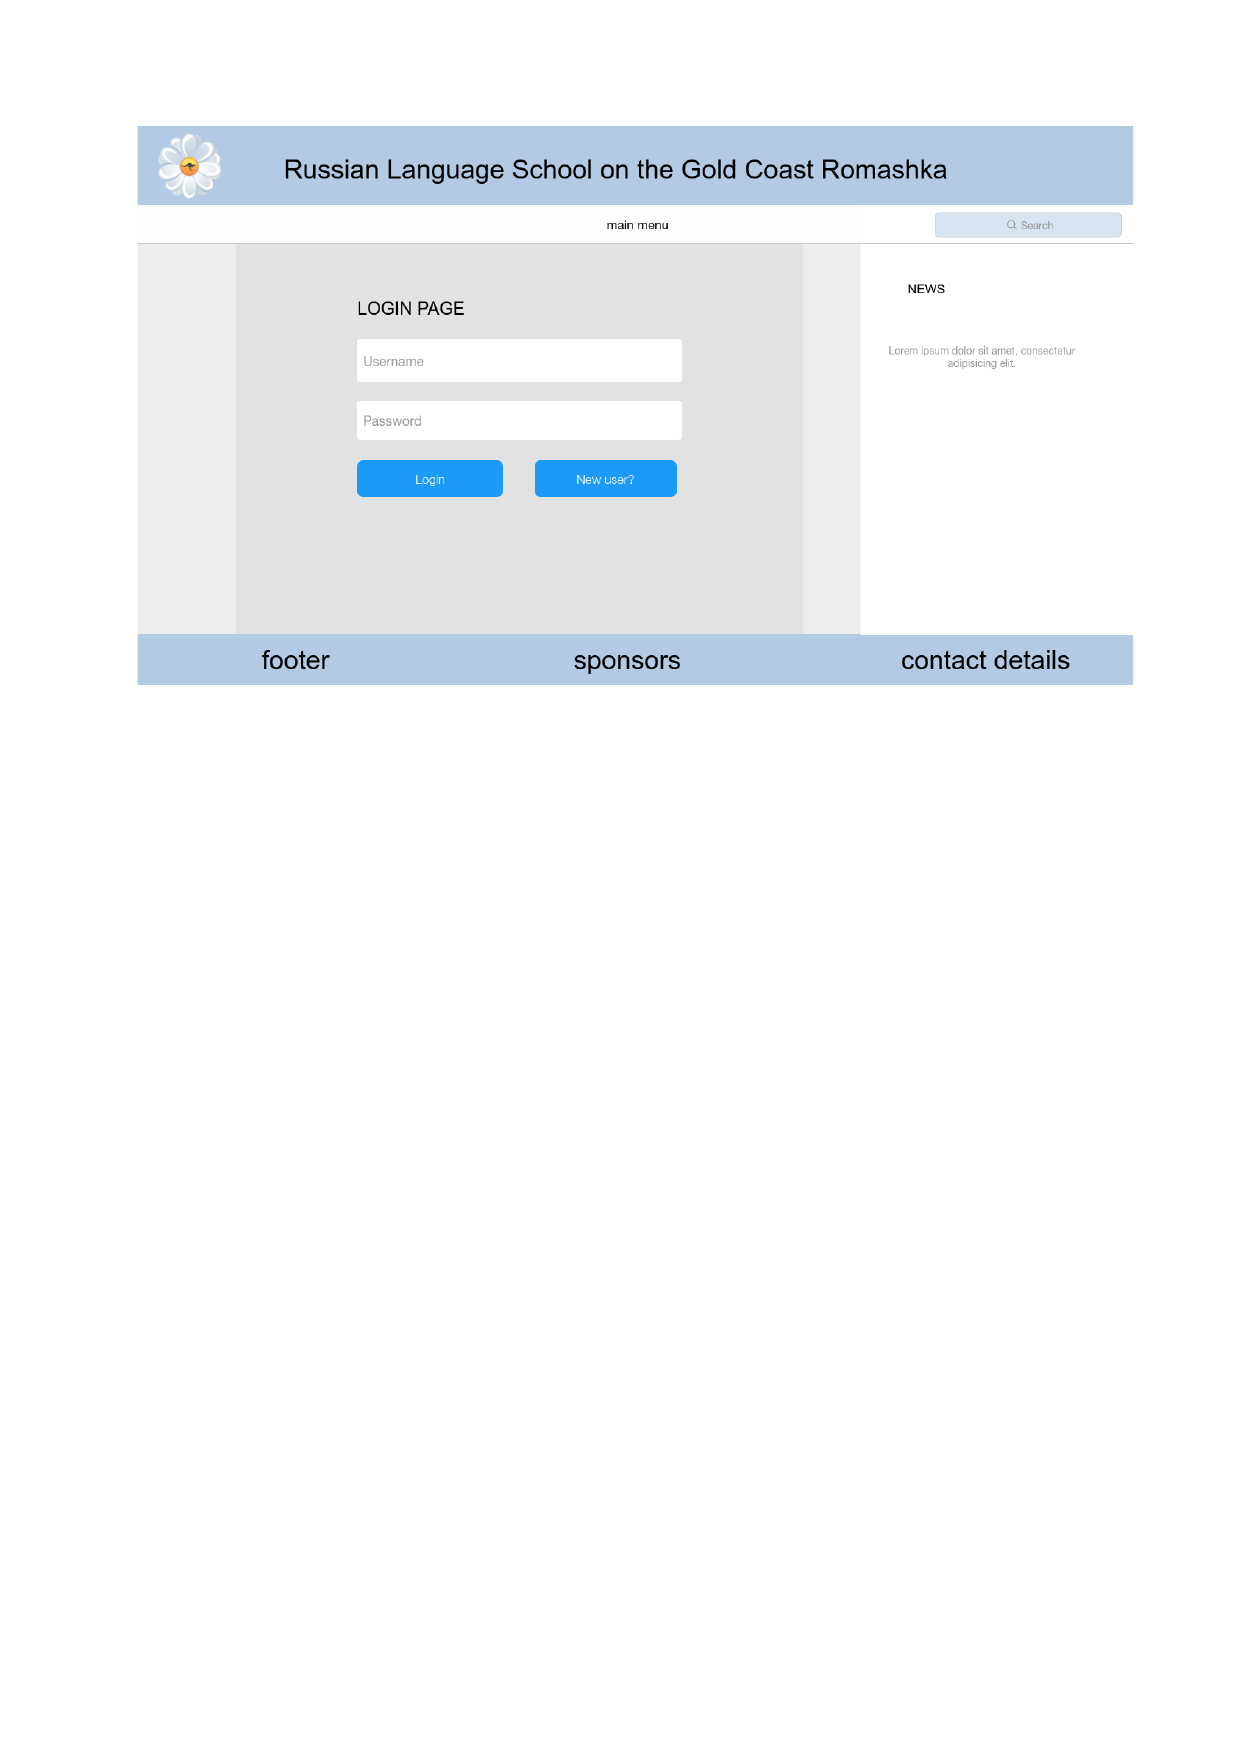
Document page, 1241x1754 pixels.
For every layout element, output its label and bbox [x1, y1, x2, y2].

picture [137, 126, 1134, 685]
table_cell [129, 118, 1133, 693]
